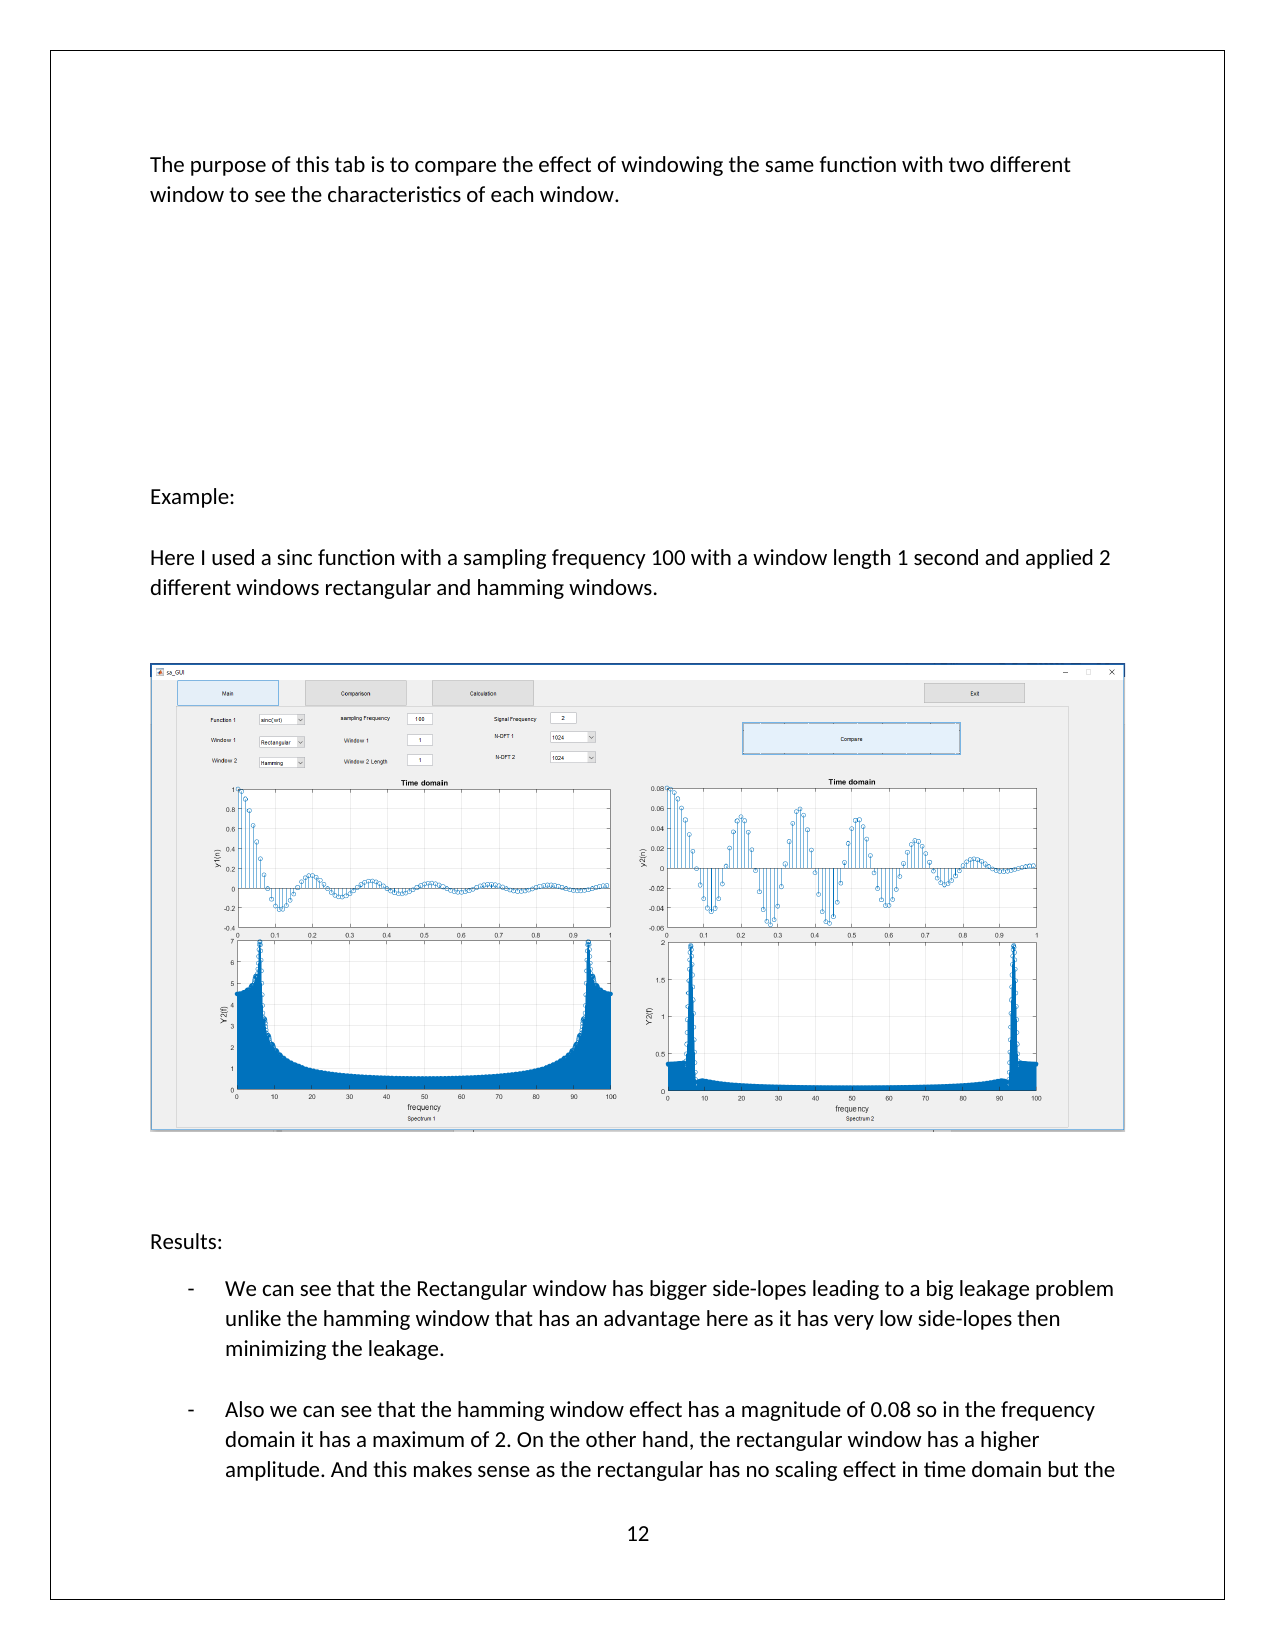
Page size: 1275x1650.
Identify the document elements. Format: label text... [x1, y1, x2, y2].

list Here I used a sinc function with a sampling frequency 100 with a window length 1 second and applied 2 different windows rectangular and hamming windows. [150, 543, 1125, 601]
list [187, 1395, 1125, 1483]
list We can see that the Rectangular window has bigger side-lopes leading to a big leakage problem unlike the hamming window that has an advantage here as it has very low side-lopes then minimizing the leakage. [187, 1274, 1125, 1362]
picture [150, 663, 1125, 1132]
list Example: [150, 482, 1125, 510]
text Results: [150, 1227, 1125, 1255]
list The purpose of this tab is to compare the effect of windowing the same function with two different window to see the characteristics of each window. [150, 150, 1125, 208]
